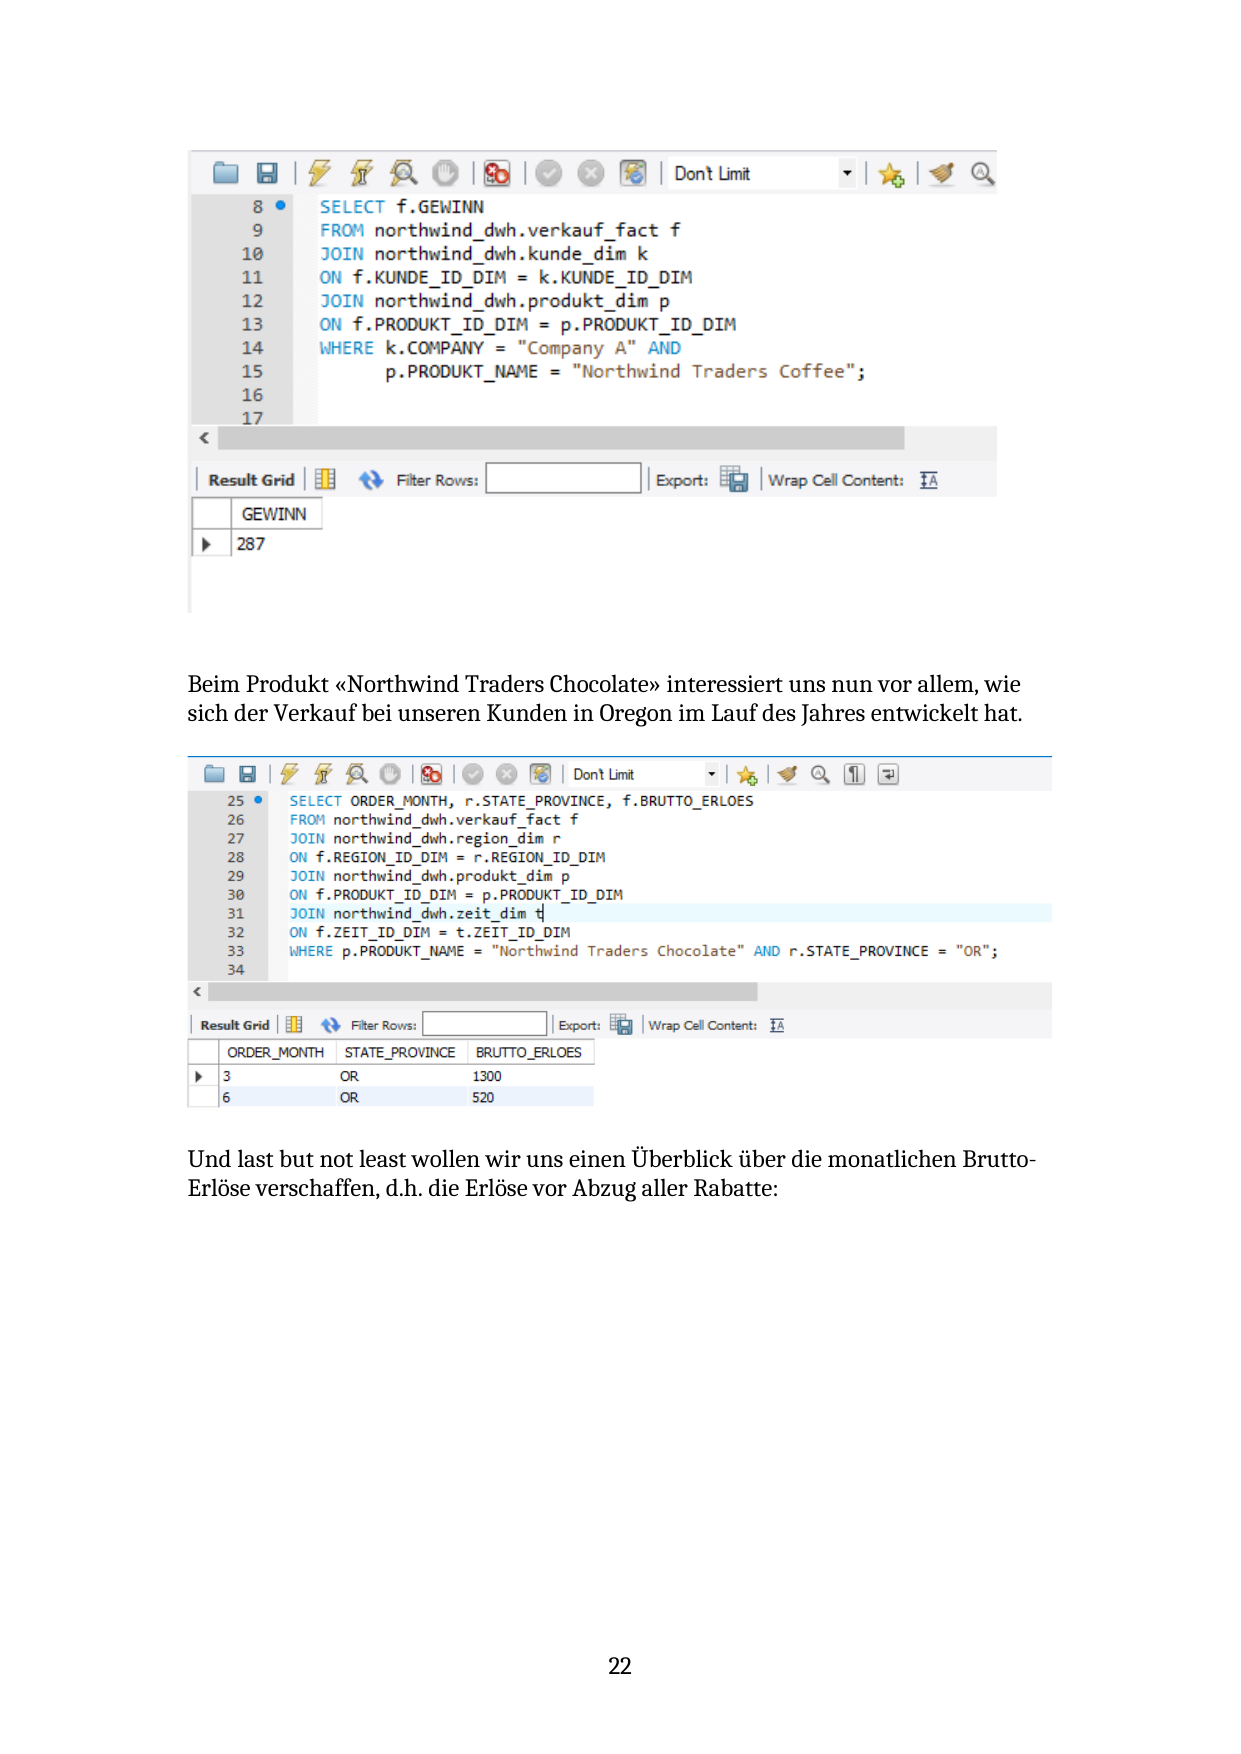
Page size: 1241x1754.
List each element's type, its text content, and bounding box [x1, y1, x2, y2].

text Beim Produkt «Northwind Traders Chocolate» interessiert uns nun vor allem, wie sich der Verkauf bei unseren Kunden in Oregon im Lauf des Jahres entwickelt hat. [187, 670, 1053, 727]
picture [187, 756, 1053, 1145]
text Und last but not least wollen wir uns einen Überblick über die monatlichen Brutto-Erlöse verschaffen, d.h. die Erlöse vor Abzug aller Rabatte: [187, 1145, 1053, 1202]
picture [187, 150, 997, 613]
